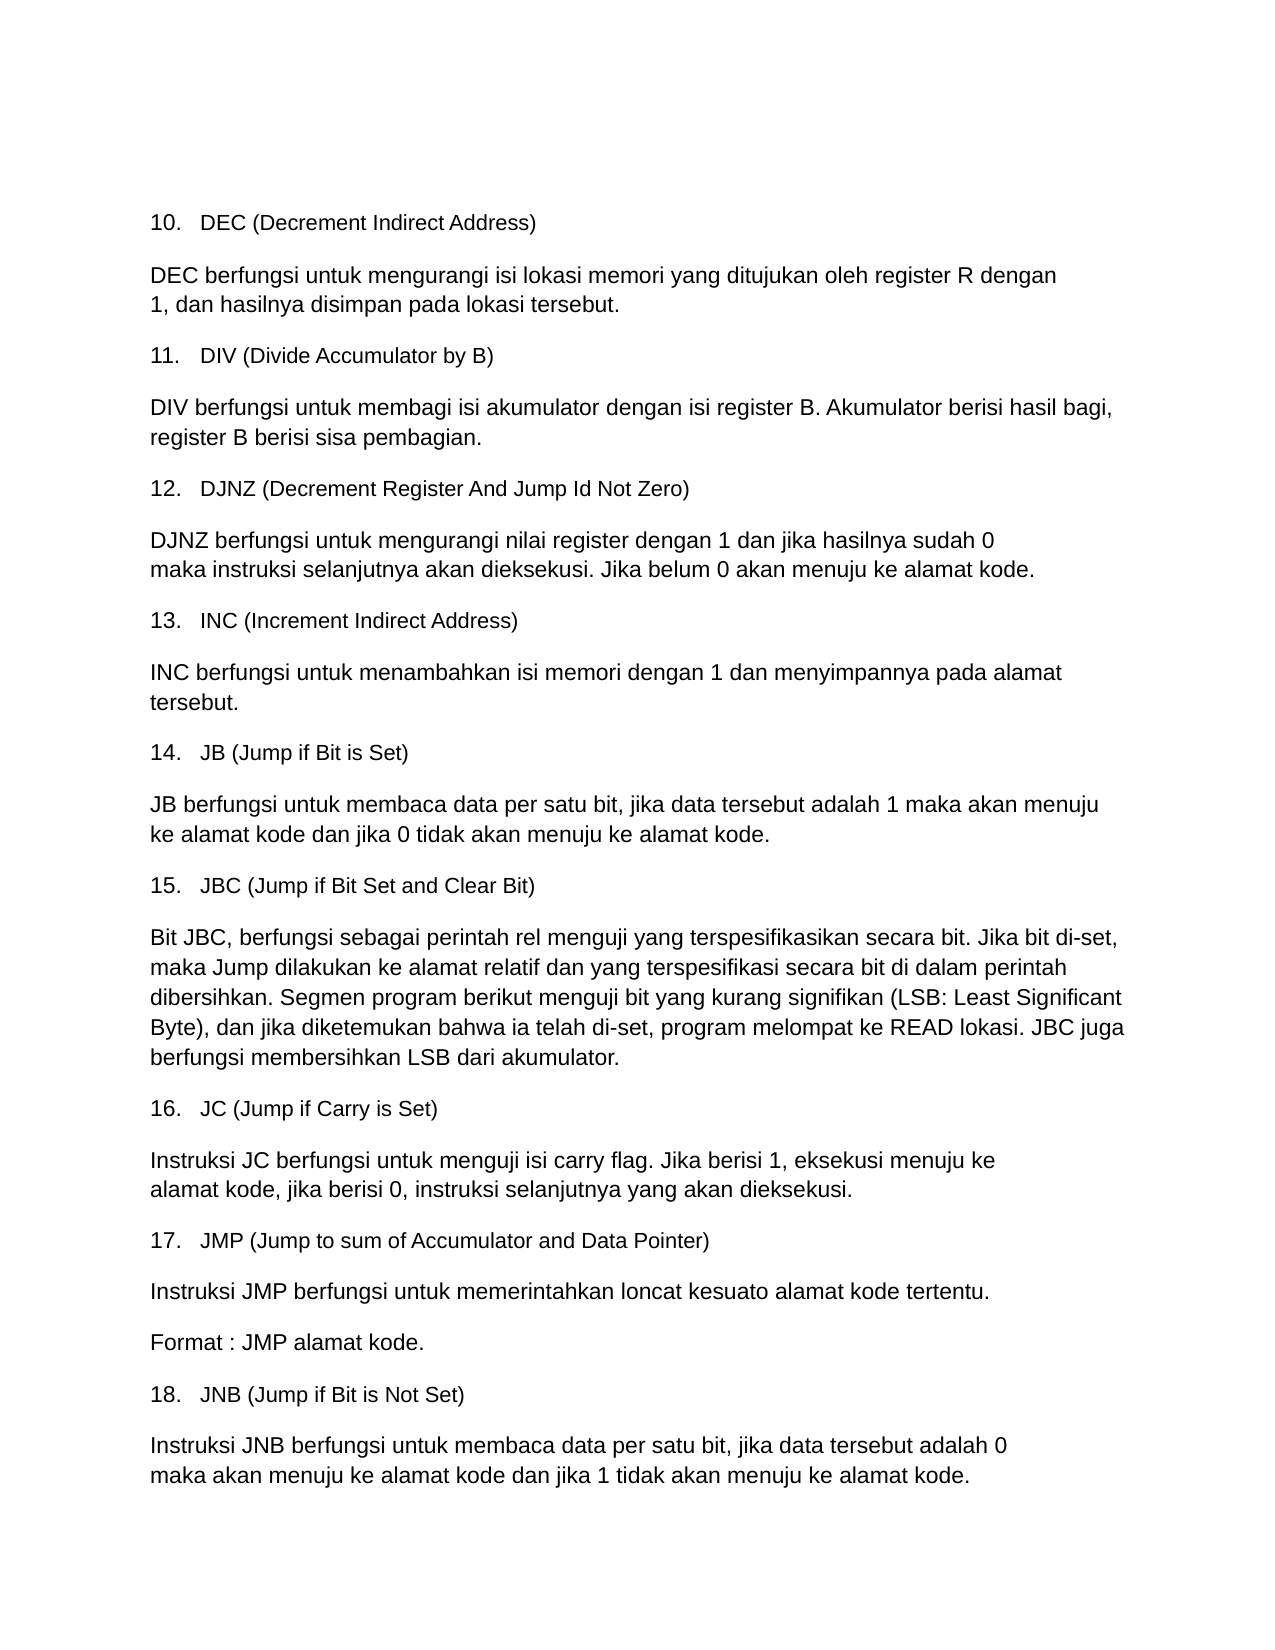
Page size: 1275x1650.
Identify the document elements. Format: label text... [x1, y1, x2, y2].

text DIV berfungsi untuk membagi isi akumulator dengan isi register B. Akumulator berisi hasil bagi, register B berisi sisa pembagian. [150, 394, 1114, 450]
text Instruksi JMP berfungsi untuk memerintahkan loncat kesuato alamat kode tertentu. [150, 1278, 1125, 1304]
text 18. JNB (Jump if Bit is Not Set) [150, 1381, 1125, 1407]
text 14. JB (Jump if Bit is Set) [150, 739, 1125, 766]
text 15. JBC (Jump if Bit Set and Clear Bit) [150, 872, 1125, 898]
text 13. INC (Increment Indirect Address) [150, 607, 1125, 633]
text 16. JC (Jump if Carry is Set) [150, 1095, 1125, 1121]
text DJNZ berfungsi untuk mengurangi nilai register dengan 1 dan jika hasilnya sudah 0 maka instruksi selanjutnya akan dieksekusi. Jika belum 0 akan menuju ke alamat kode. [150, 527, 1056, 582]
text Instruksi JC berfungsi untuk menguji isi carry flag. Jika berisi 1, eksekusi menuju ke alamat kode, jika berisi 0, instruksi selanjutnya yang akan dieksekusi. [150, 1147, 1071, 1202]
text 10. DEC (Decrement Indirect Address) [150, 150, 1125, 236]
text Bit JBC, berfungsi sebagai perintah rel menguji yang terspesifikasikan secara bit. Jika bit di-set, maka Jump dilakukan ke alamat relatif dan yang terspesifikasi secara bit di dalam perintah dibersihkan. Segmen program berikut menguji bit yang kurang signifikan (LSB: Least Significant Byte), dan jika diketemukan bahwa ia telah di-set, program melompat ke READ lokasi. JBC juga berfungsi membersihkan LSB dari akumulator. [150, 924, 1125, 1070]
text 11. DIV (Divide Accumulator by B) [150, 342, 1125, 368]
text Format : JMP alamat kode. [150, 1329, 1125, 1356]
text INC berfungsi untuk menambahkan isi memori dengan 1 dan menyimpannya pada alamat tersebut. [150, 659, 1062, 715]
text 12. DJNZ (Decrement Register And Jump Id Not Zero) [150, 474, 1125, 501]
text DEC berfungsi untuk mengurangi isi lokasi memori yang ditujukan oleh register R dengan 1, dan hasilnya disimpan pada lokasi tersebut. [150, 262, 1081, 317]
text JB berfungsi untuk membaca data per satu bit, jika data tersebut adalah 1 maka akan menuju ke alamat kode dan jika 0 tidak akan menuju ke alamat kode. [150, 791, 1100, 847]
text Instruksi JNB berfungsi untuk membaca data per satu bit, jika data tersebut adalah 0 maka akan menuju ke alamat kode dan jika 1 tidak akan menuju ke alamat kode. [150, 1432, 1069, 1488]
text 17. JMP (Jump to sum of Accumulator and Data Pointer) [150, 1227, 1125, 1253]
